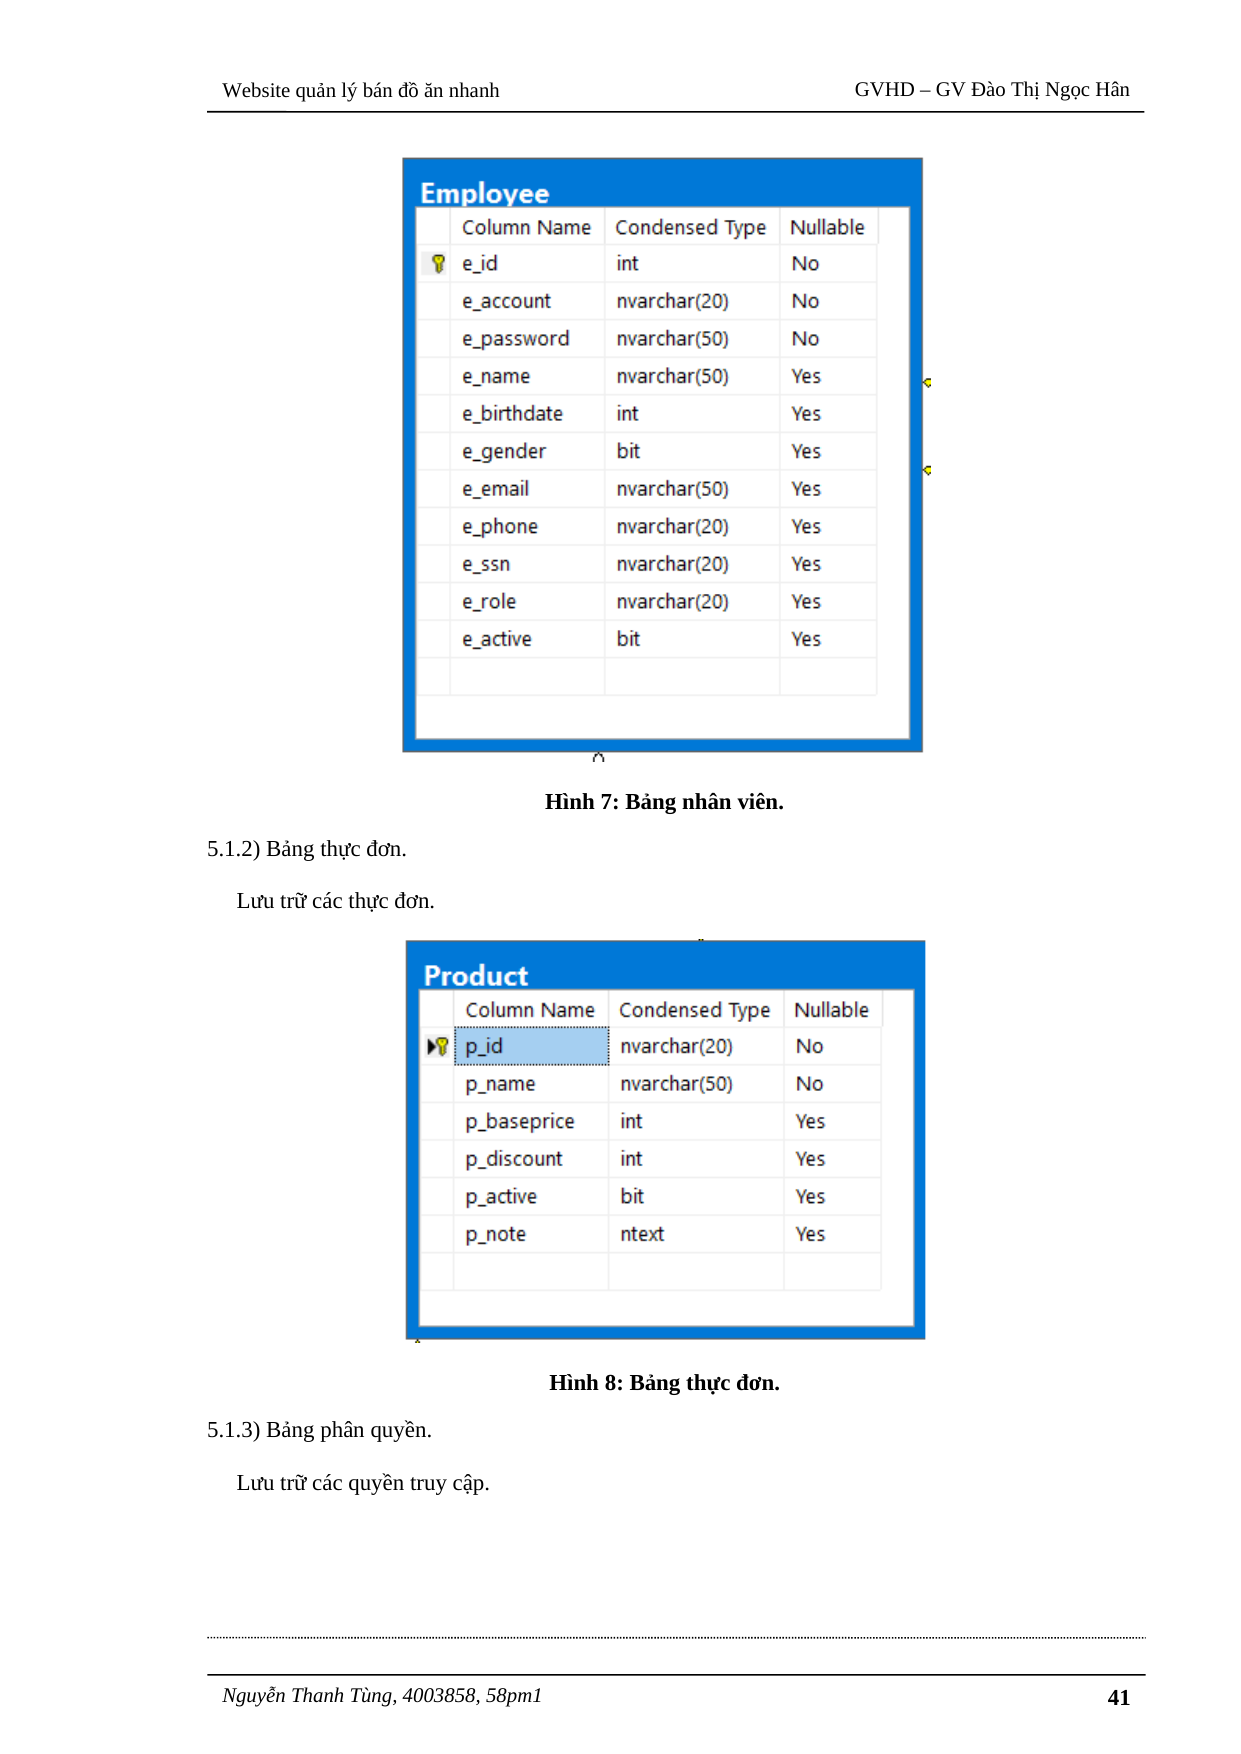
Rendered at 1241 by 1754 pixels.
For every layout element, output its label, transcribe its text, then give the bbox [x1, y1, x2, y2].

picture [403, 939, 926, 1343]
text Lưu trữ các quyền truy cập. [207, 1468, 1122, 1495]
text 5.1.2) Bảng thực đơn. [207, 835, 1122, 861]
picture [398, 147, 931, 762]
text 5.1.3) Bảng phân quyền. [207, 1416, 1122, 1442]
text Lưu trữ các thực đơn. [207, 887, 1122, 914]
